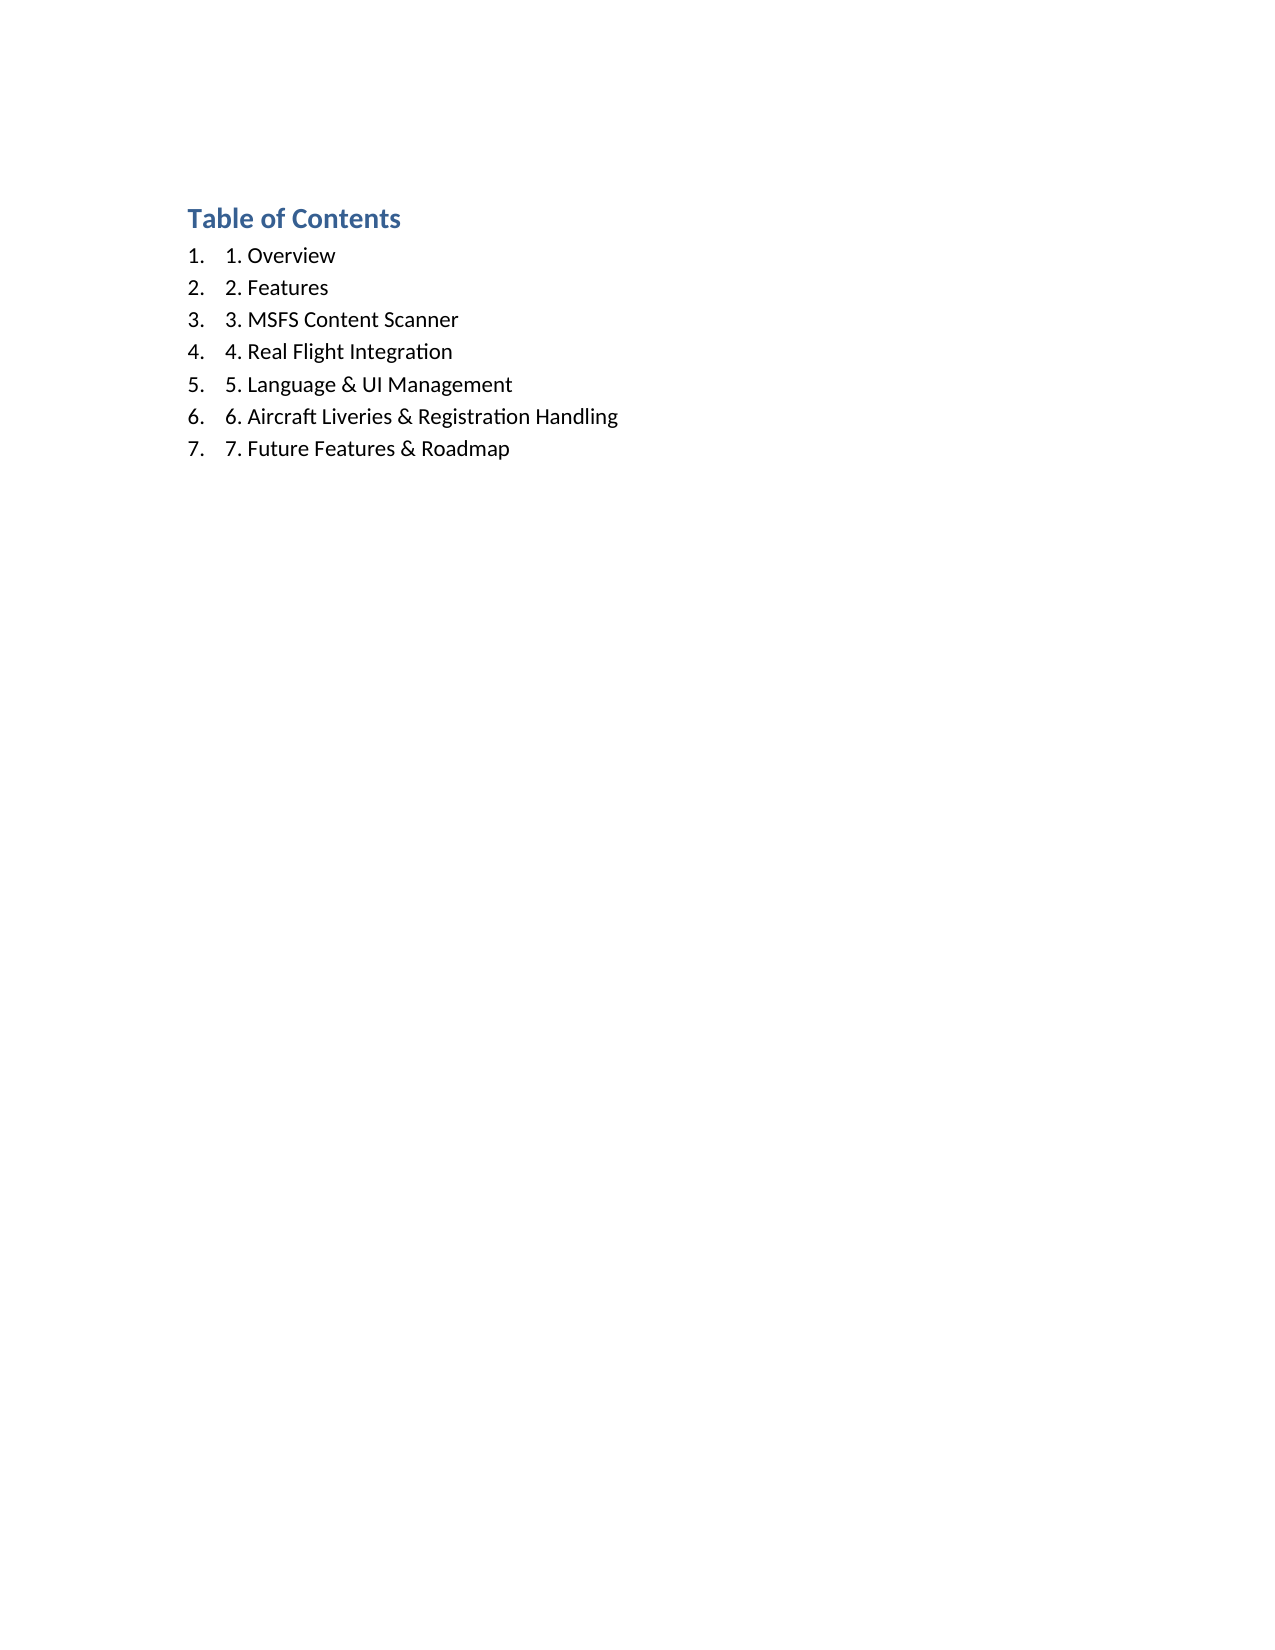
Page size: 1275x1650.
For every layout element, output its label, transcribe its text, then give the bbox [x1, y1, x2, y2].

list 3. MSFS Content Scanner [187, 305, 1087, 333]
list 6. Aircraft Liveries & Registration Handling [187, 402, 1087, 430]
subtitle Table of Contents [187, 200, 1087, 236]
list 5. Language & UI Management [187, 370, 1087, 398]
list 2. Features [187, 273, 1087, 301]
list 1. Overview [187, 241, 1087, 269]
list 4. Real Flight Integration [187, 337, 1087, 366]
list 7. Future Features & Roadmap [187, 434, 1087, 462]
